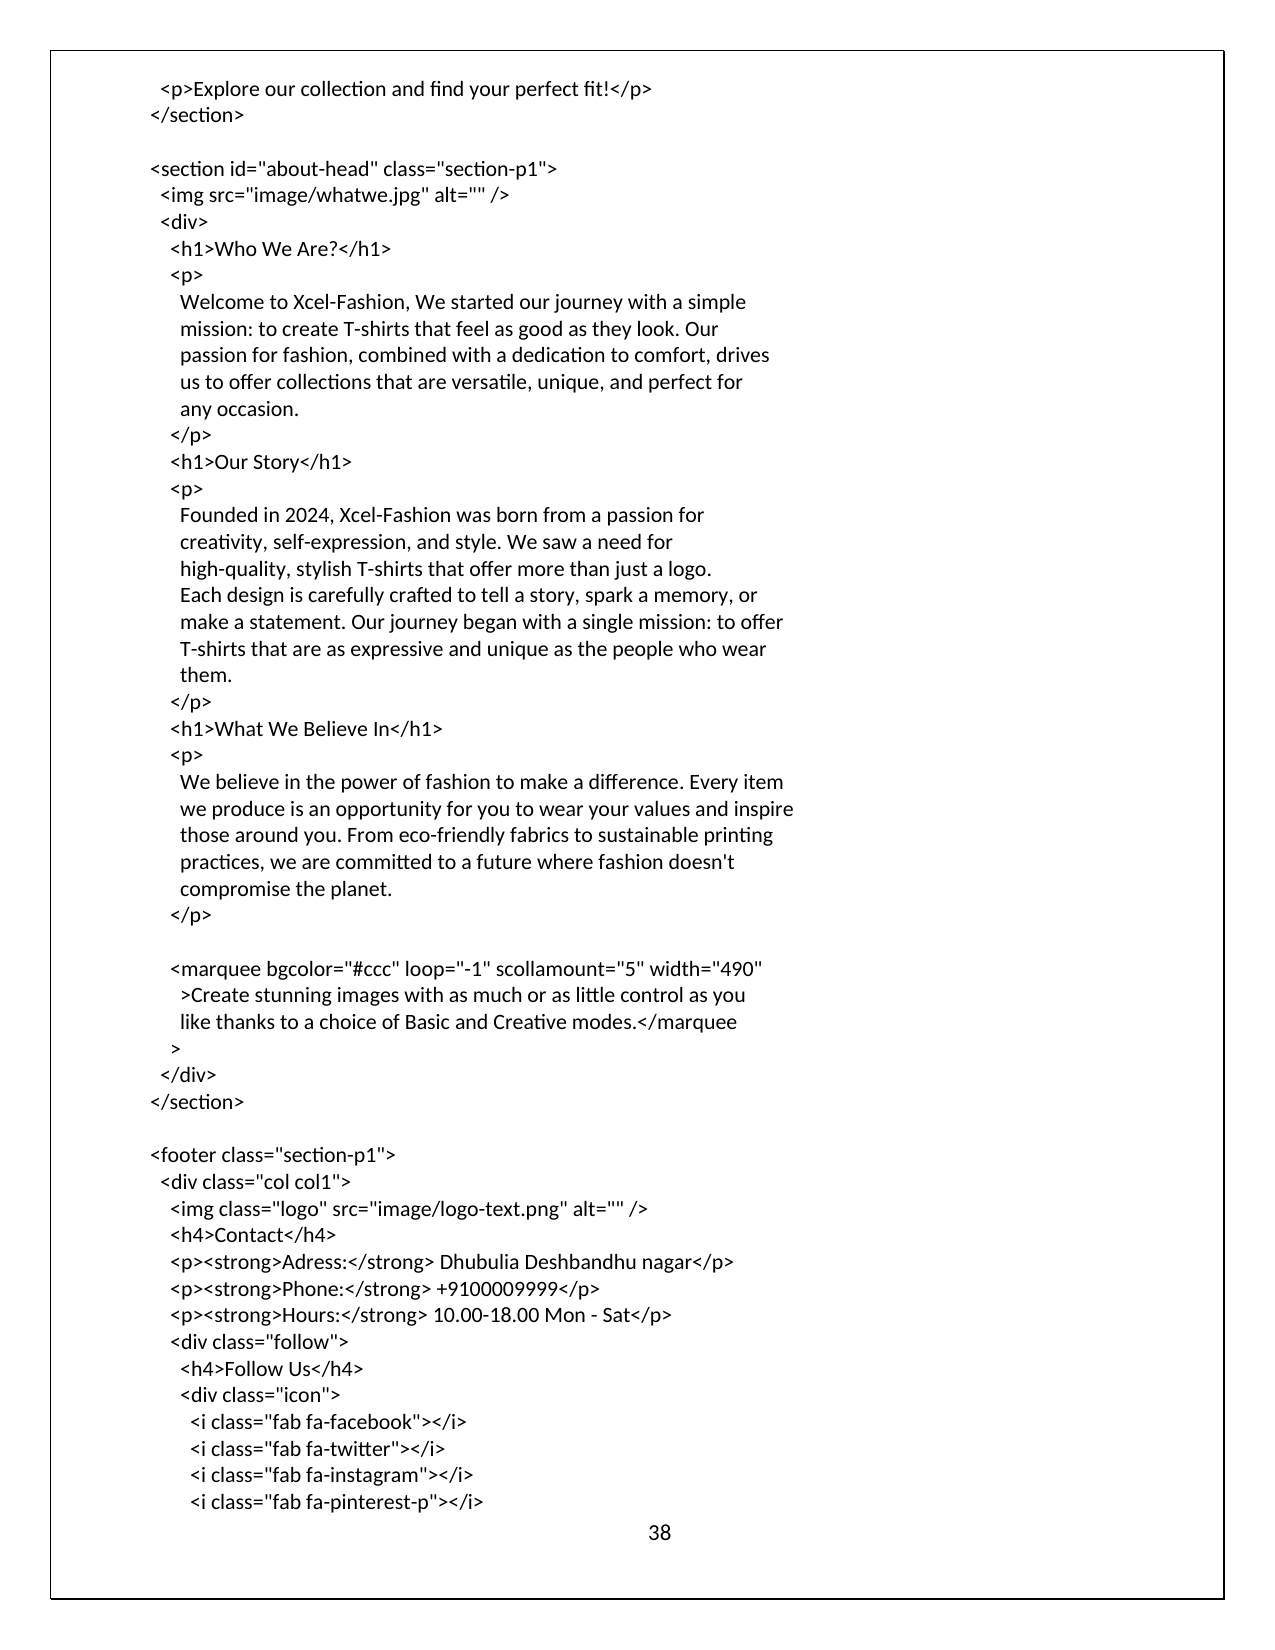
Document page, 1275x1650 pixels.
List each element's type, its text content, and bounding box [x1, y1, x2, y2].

text like thanks to a choice of Basic and Creative modes.</marquee [120, 1008, 1199, 1035]
text mission: to create T-shirts that feel as good as they look. Our [120, 315, 1199, 342]
text <p><strong>Hours:</strong> 10.00-18.00 Mon - Sat</p> [120, 1302, 1199, 1328]
text <div class="col col1"> [120, 1168, 1199, 1195]
text <i class="fab fa-facebook"></i> [120, 1408, 1199, 1435]
text high-quality, stylish T-shirts that offer more than just a logo. [120, 555, 1199, 582]
text <div class="follow"> [120, 1328, 1199, 1355]
text <p><strong>Adress:</strong> Dhubulia Deshbandhu nagar</p> [120, 1248, 1199, 1275]
text Each design is carefully crafted to tell a story, spark a memory, or [120, 582, 1199, 608]
text passion for fashion, combined with a dedication to comfort, drives [120, 342, 1199, 368]
text <h1>What We Believe In</h1> [120, 715, 1199, 742]
text <section id="about-head" class="section-p1"> [120, 155, 1199, 182]
text us to offer collections that are versatile, unique, and perfect for [120, 368, 1199, 395]
text <marquee bgcolor="#ccc" loop="-1" scollamount="5" width="490" [120, 955, 1199, 982]
text Founded in 2024, Xcel-Fashion was born from a passion for [120, 502, 1199, 528]
text practices, we are committed to a future where fashion doesn't [120, 848, 1199, 875]
text We believe in the power of fashion to make a difference. Every item [120, 768, 1199, 795]
text Welcome to Xcel-Fashion, We started our journey with a simple [120, 288, 1199, 315]
text <img src="image/whatwe.jpg" alt="" /> [120, 182, 1199, 208]
text </div> [120, 1062, 1199, 1088]
text any occasion. [120, 395, 1199, 422]
text <div> [120, 208, 1199, 235]
text creativity, self-expression, and style. We saw a need for [120, 528, 1199, 555]
text <p> [120, 262, 1199, 288]
text those around you. From eco-friendly fabrics to sustainable printing [120, 822, 1199, 848]
text <i class="fab fa-instagram"></i> [120, 1462, 1199, 1488]
text them. [120, 662, 1199, 688]
text <p>Explore our collection and find your perfect fit!</p> [120, 75, 1199, 102]
text <footer class="section-p1"> [120, 1142, 1199, 1168]
text T-shirts that are as expressive and unique as the people who wear [120, 635, 1199, 662]
text <i class="fab fa-twitter"></i> [120, 1435, 1199, 1462]
text <p><strong>Phone:</strong> +9100009999</p> [120, 1275, 1199, 1302]
text <h1>Who We Are?</h1> [120, 235, 1199, 262]
text compromise the planet. [120, 875, 1199, 902]
text </p> [120, 688, 1199, 715]
text <h4>Follow Us</h4> [120, 1355, 1199, 1382]
text </section> [120, 1088, 1199, 1115]
text <h4>Contact</h4> [120, 1222, 1199, 1248]
text </section> [120, 102, 1199, 128]
text <p> [120, 742, 1199, 768]
text make a statement. Our journey began with a single mission: to offer [120, 608, 1199, 635]
text <p> [120, 475, 1199, 502]
text <img class="logo" src="image/logo-text.png" alt="" /> [120, 1195, 1199, 1222]
text we produce is an opportunity for you to wear your values and inspire [120, 795, 1199, 822]
text <div class="icon"> [120, 1382, 1199, 1408]
text <i class="fab fa-pinterest-p"></i> [120, 1488, 1199, 1515]
text > [120, 1035, 1199, 1062]
text </p> [120, 902, 1199, 928]
text >Create stunning images with as much or as little control as you [120, 982, 1199, 1008]
text <h1>Our Story</h1> [120, 448, 1199, 475]
text </p> [120, 422, 1199, 448]
